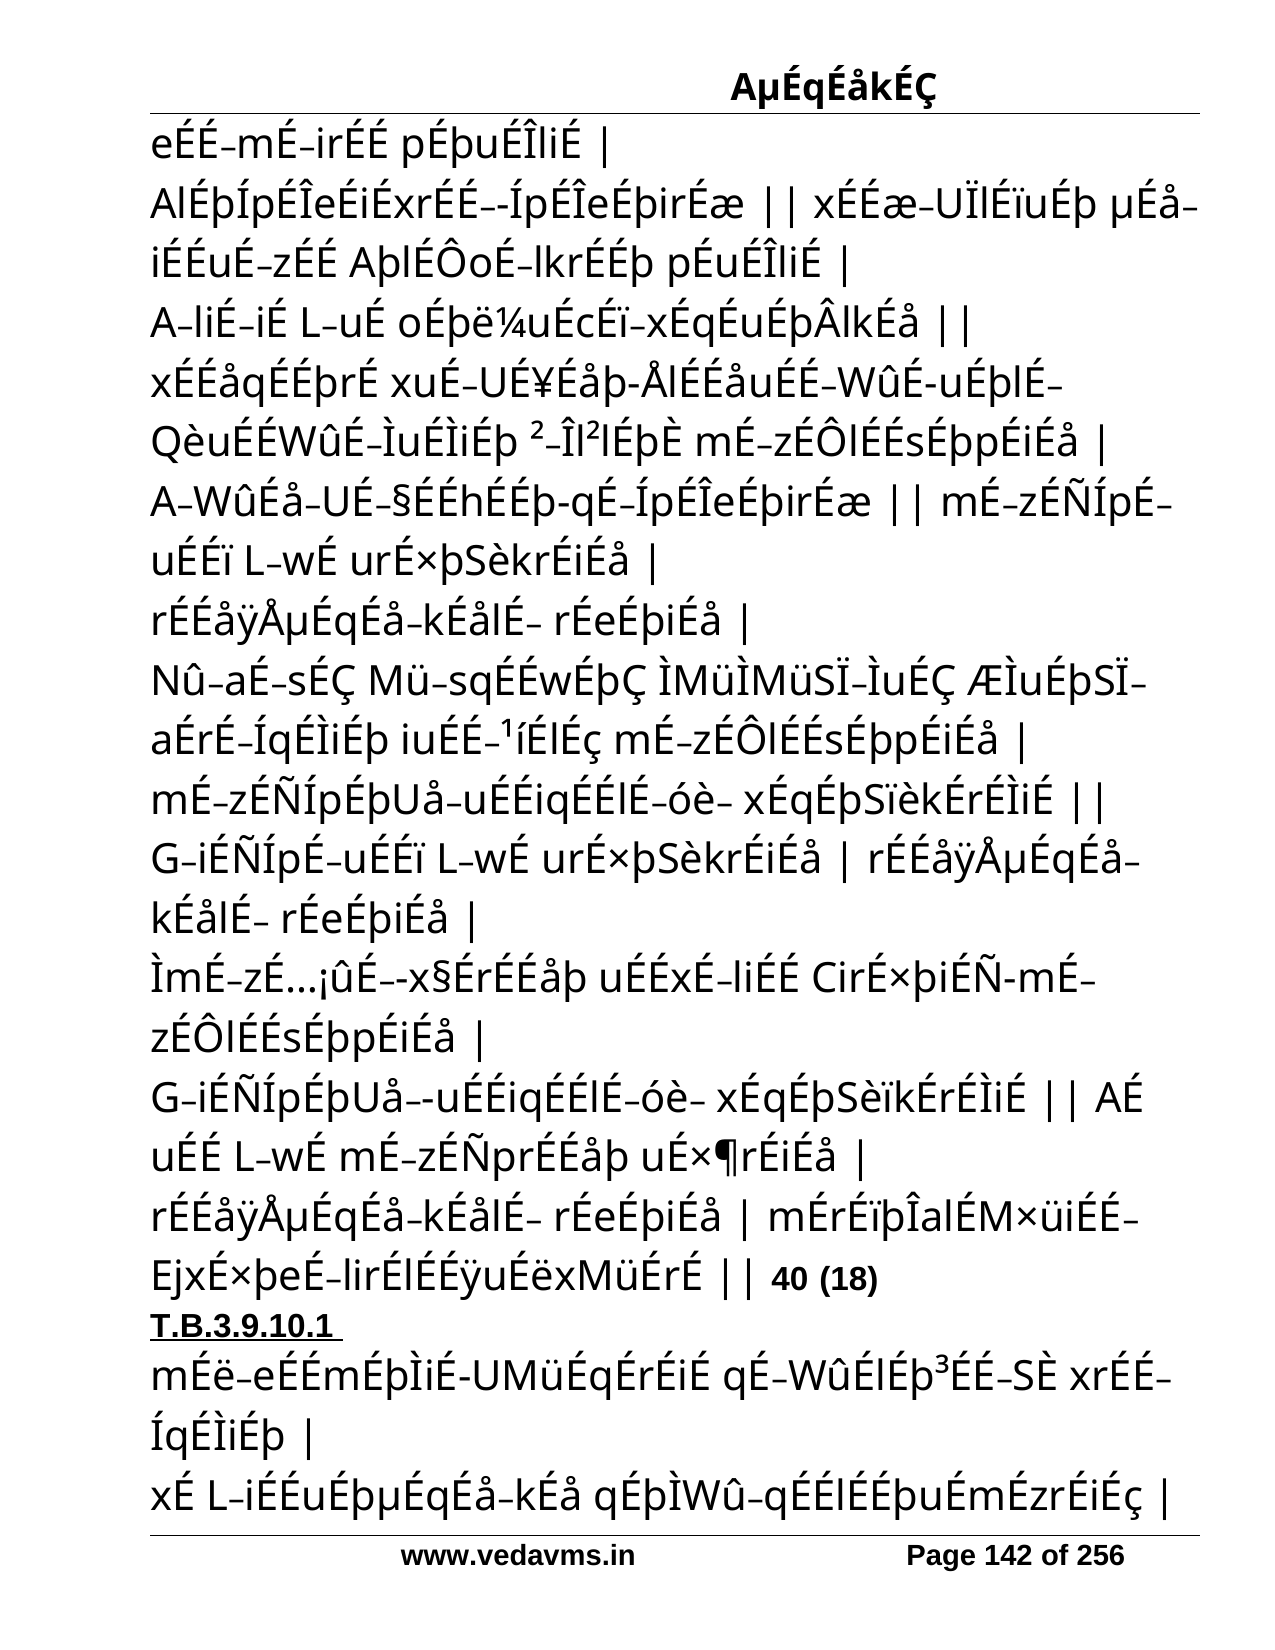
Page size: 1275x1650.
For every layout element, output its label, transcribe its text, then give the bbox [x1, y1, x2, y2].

text AlÉþÍpÉÎeÉiÉxrÉÉ–-ÍpÉÎeÉþirÉæ || xÉÉæ–UÏlÉïuÉþ µÉå–iÉÉuÉ–zÉÉ AþlÉÔoÉ–lkrÉÉþ pÉuÉÎliÉ | [150, 174, 1200, 290]
text mÉ–zÉÑÍpÉþUå–uÉÉiqÉÉlÉ–óè– xÉqÉþSïèkÉrÉÌiÉ || [150, 769, 1200, 826]
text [150, 1465, 1200, 1522]
text T.B.3.9.10.1 [150, 1306, 1200, 1344]
text rÉÉåÿÅµÉqÉå–kÉålÉ– rÉeÉþiÉå | [150, 591, 1200, 648]
text G–iÉÑÍpÉ–uÉÉï L–wÉ urÉ×þSèkrÉiÉå | rÉÉåÿÅµÉqÉå–kÉålÉ– rÉeÉþiÉå | [150, 829, 1200, 946]
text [150, 114, 1200, 171]
text Nû–aÉ–sÉÇ Mü–sqÉÉwÉþÇ ÌMüÌMüSÏ–ÌuÉÇ ÆÌuÉþSÏ–aÉrÉ–ÍqÉÌiÉþ iuÉÉ–¹íÉlÉç mÉ–zÉÔlÉÉsÉþpÉiÉå | [150, 650, 1200, 767]
text ÌmÉ–zÉ…¡ûÉ–-x§ÉrÉÉåþ uÉÉxÉ–liÉÉ CirÉ×þiÉÑ-mÉ–zÉÔlÉÉsÉþpÉiÉå | [150, 948, 1200, 1065]
text xÉÉåqÉÉþrÉ xuÉ–UÉ¥Éåþ-ÅlÉÉåuÉÉ–WûÉ-uÉþlÉ–QèuÉÉWûÉ–ÌuÉÌiÉþ ²–Îl²lÉþÈ mÉ–zÉÔlÉÉsÉþpÉiÉå | [150, 352, 1200, 469]
text rÉÉåÿÅµÉqÉå–kÉålÉ– rÉeÉþiÉå | mÉrÉïþÎalÉM×üiÉÉ– EjxÉ×þeÉ–lirÉlÉÉÿuÉëxMüÉrÉ || 40 (18) [150, 1187, 1200, 1303]
text G–iÉÑÍpÉþUå–-uÉÉiqÉÉlÉ–óè– xÉqÉþSèïkÉrÉÌiÉ || AÉ uÉÉ L–wÉ mÉ–zÉÑprÉÉåþ uÉ×¶rÉiÉå | [150, 1067, 1200, 1184]
text mÉë–eÉÉmÉþÌiÉ-UMüÉqÉrÉiÉ qÉ–WûÉlÉþ³ÉÉ–SÈ xrÉÉ–ÍqÉÌiÉþ | [150, 1346, 1200, 1462]
text A–liÉ–iÉ L–uÉ oÉþë¼uÉcÉï–xÉqÉuÉþÂlkÉå || [150, 293, 1200, 350]
text A–WûÉå–UÉ–§ÉÉhÉÉþ-qÉ–ÍpÉÎeÉþirÉæ || mÉ–zÉÑÍpÉ–uÉÉï L–wÉ urÉ×þSèkrÉiÉå | [150, 472, 1200, 588]
